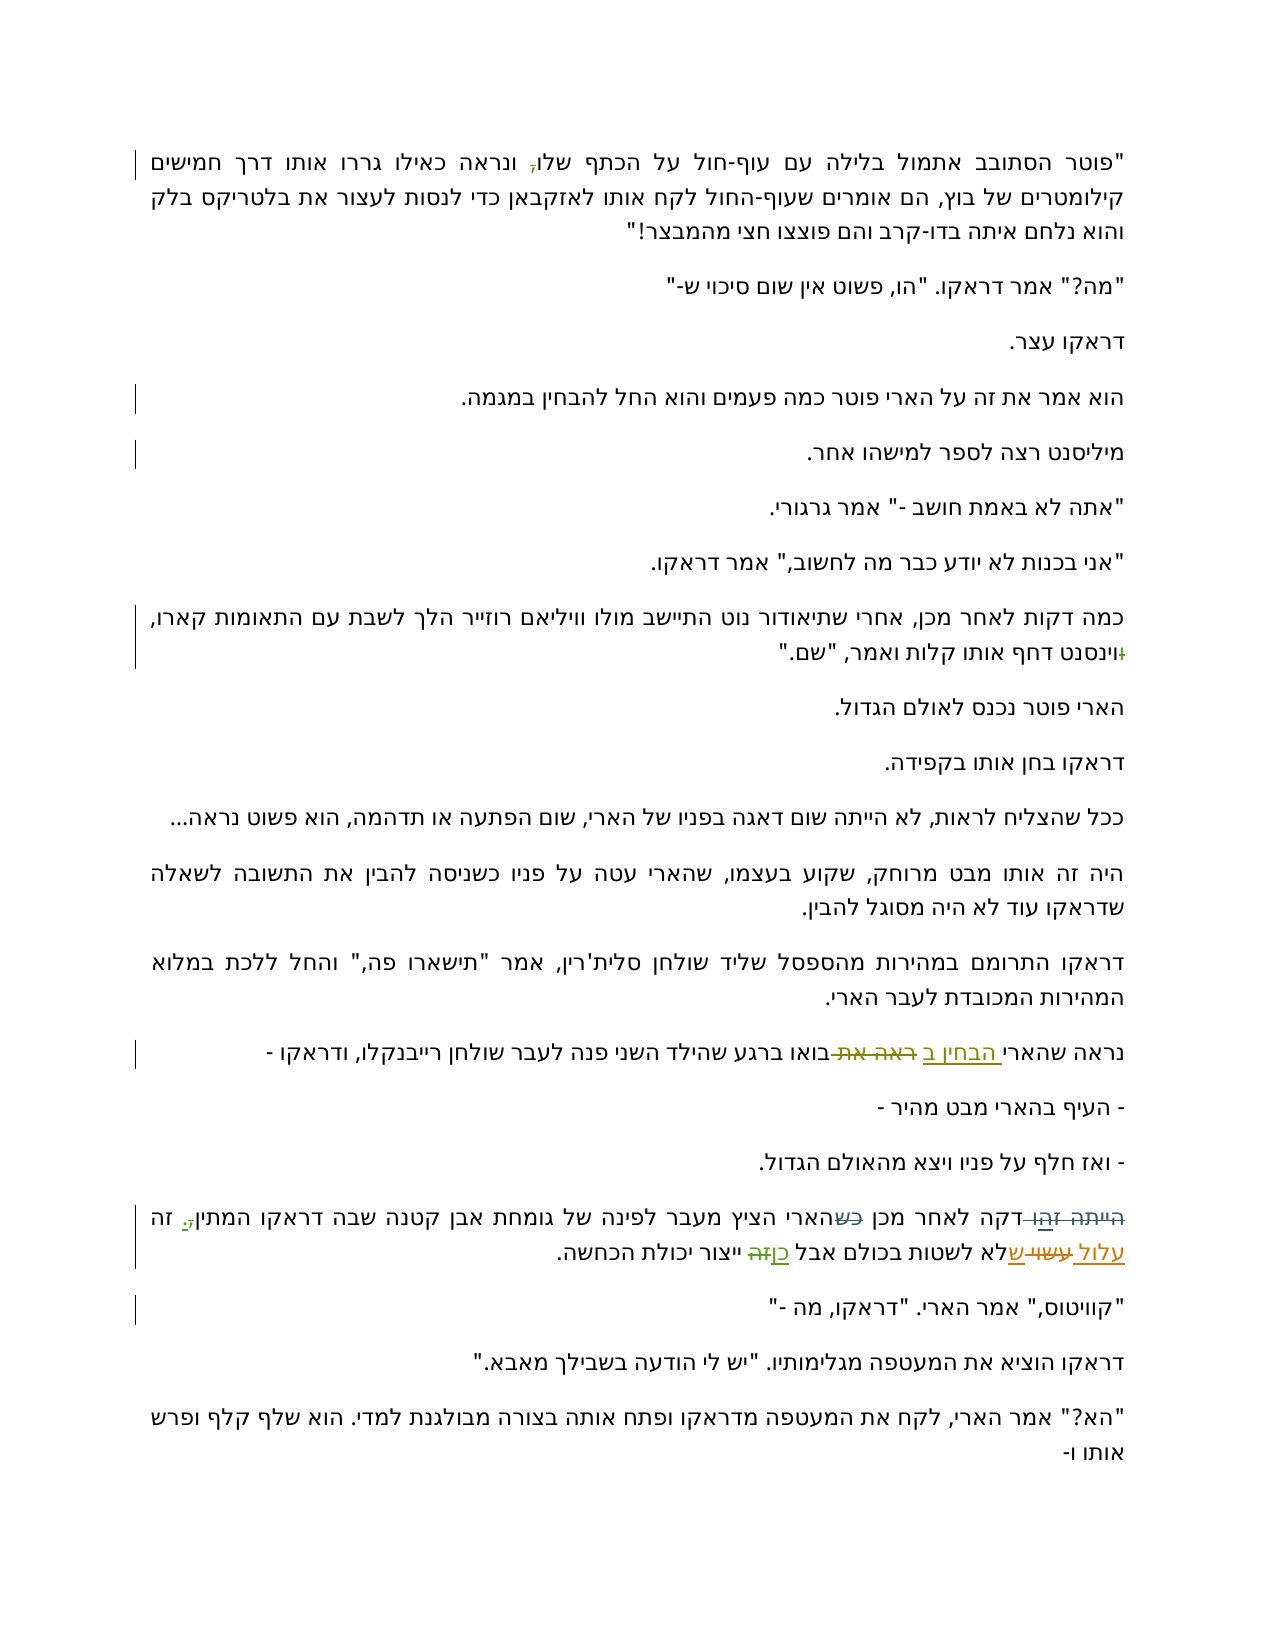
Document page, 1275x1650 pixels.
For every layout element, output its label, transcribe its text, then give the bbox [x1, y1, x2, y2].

text "פוטר הסתובב אתמול בלילה עם עוף-חול על הכתף שלו ונראה כאילו גררו אותו דרך חמישים קילומטרים של בוץ, הם אומרים שעוף-החול לקח אותו לאזקבאן כדי לנסות לעצור את בלטריקס בלק והוא נלחם איתה בדו-קרב והם פוצצו חצי מהמבצר!" [150, 150, 1125, 249]
text היה זה אותו מבט מרוחק, שקוע בעצמו, שהארי עטה על פניו כשניסה להבין את התשובה לשאלה שדראקו עוד לא היה מסוגל להבין. [150, 860, 1125, 925]
text "אתה לא באמת חושב -" אמר גרגורי. [150, 495, 1125, 525]
text דראקו התרומם במהירות מהספסל שליד שולחן סלית'רין, אמר "תישארו פה," והחל ללכת במלוא המהירות המכובדת לעבר הארי. [150, 950, 1125, 1014]
text הארי פוטר נכנס לאולם הגדול. [150, 695, 1125, 725]
text ככל שהצליח לראות, לא הייתה שום דאגה בפניו של הארי, שום הפתעה או תדהמה, הוא פשוט נראה… [150, 805, 1125, 835]
text דראקו עצר. [150, 329, 1125, 359]
text "הא?" אמר הארי, לקח את המעטפה מדראקו ופתח אותה בצורה מבולגנת למדי. הוא שלף קלף ופרש אותו ו- [150, 1405, 1125, 1469]
text - העיף בהארי מבט מהיר - [150, 1095, 1125, 1125]
text כמה דקות לאחר מכן, אחרי שתיאודור נוט התיישב מולו וויליאם רוזייר הלך לשבת עם התאומות קארו, וינסנט דחף אותו קלות ואמר, "שם." [150, 605, 1125, 669]
text הוא אמר את זה על הארי פוטר כמה פעמים והוא החל להבחין במגמה. [150, 384, 1125, 414]
text נראה שהארי בואו ברגע שהילד השני פנה לעבר שולחן רייבנקלו, ודראקו - [150, 1039, 1125, 1069]
text - ואז חלף על פניו ויצא מהאולם הגדול. [150, 1150, 1125, 1180]
text "אני בכנות לא יודע כבר מה לחשוב," אמר דראקו. [150, 550, 1125, 580]
text דקה לאחר מכן הארי הציץ מעבר לפינה של גומחת אבן קטנה שבה דראקו המתין זה לא לשטות בכולם אבל ייצור יכולת הכחשה. [150, 1205, 1125, 1269]
text "מה?" אמר דראקו. "הו, פשוט אין שום סיכוי ש-" [150, 274, 1125, 304]
text "קוויטוס," אמר הארי. "דראקו, מה -" [150, 1295, 1125, 1325]
text דראקו בחן אותו בקפידה. [150, 750, 1125, 780]
text דראקו הוציא את המעטפה מגלימותיו. "יש לי הודעה בשבילך מאבא." [150, 1350, 1125, 1380]
text מיליסנט רצה לספר למישהו אחר. [150, 439, 1125, 469]
